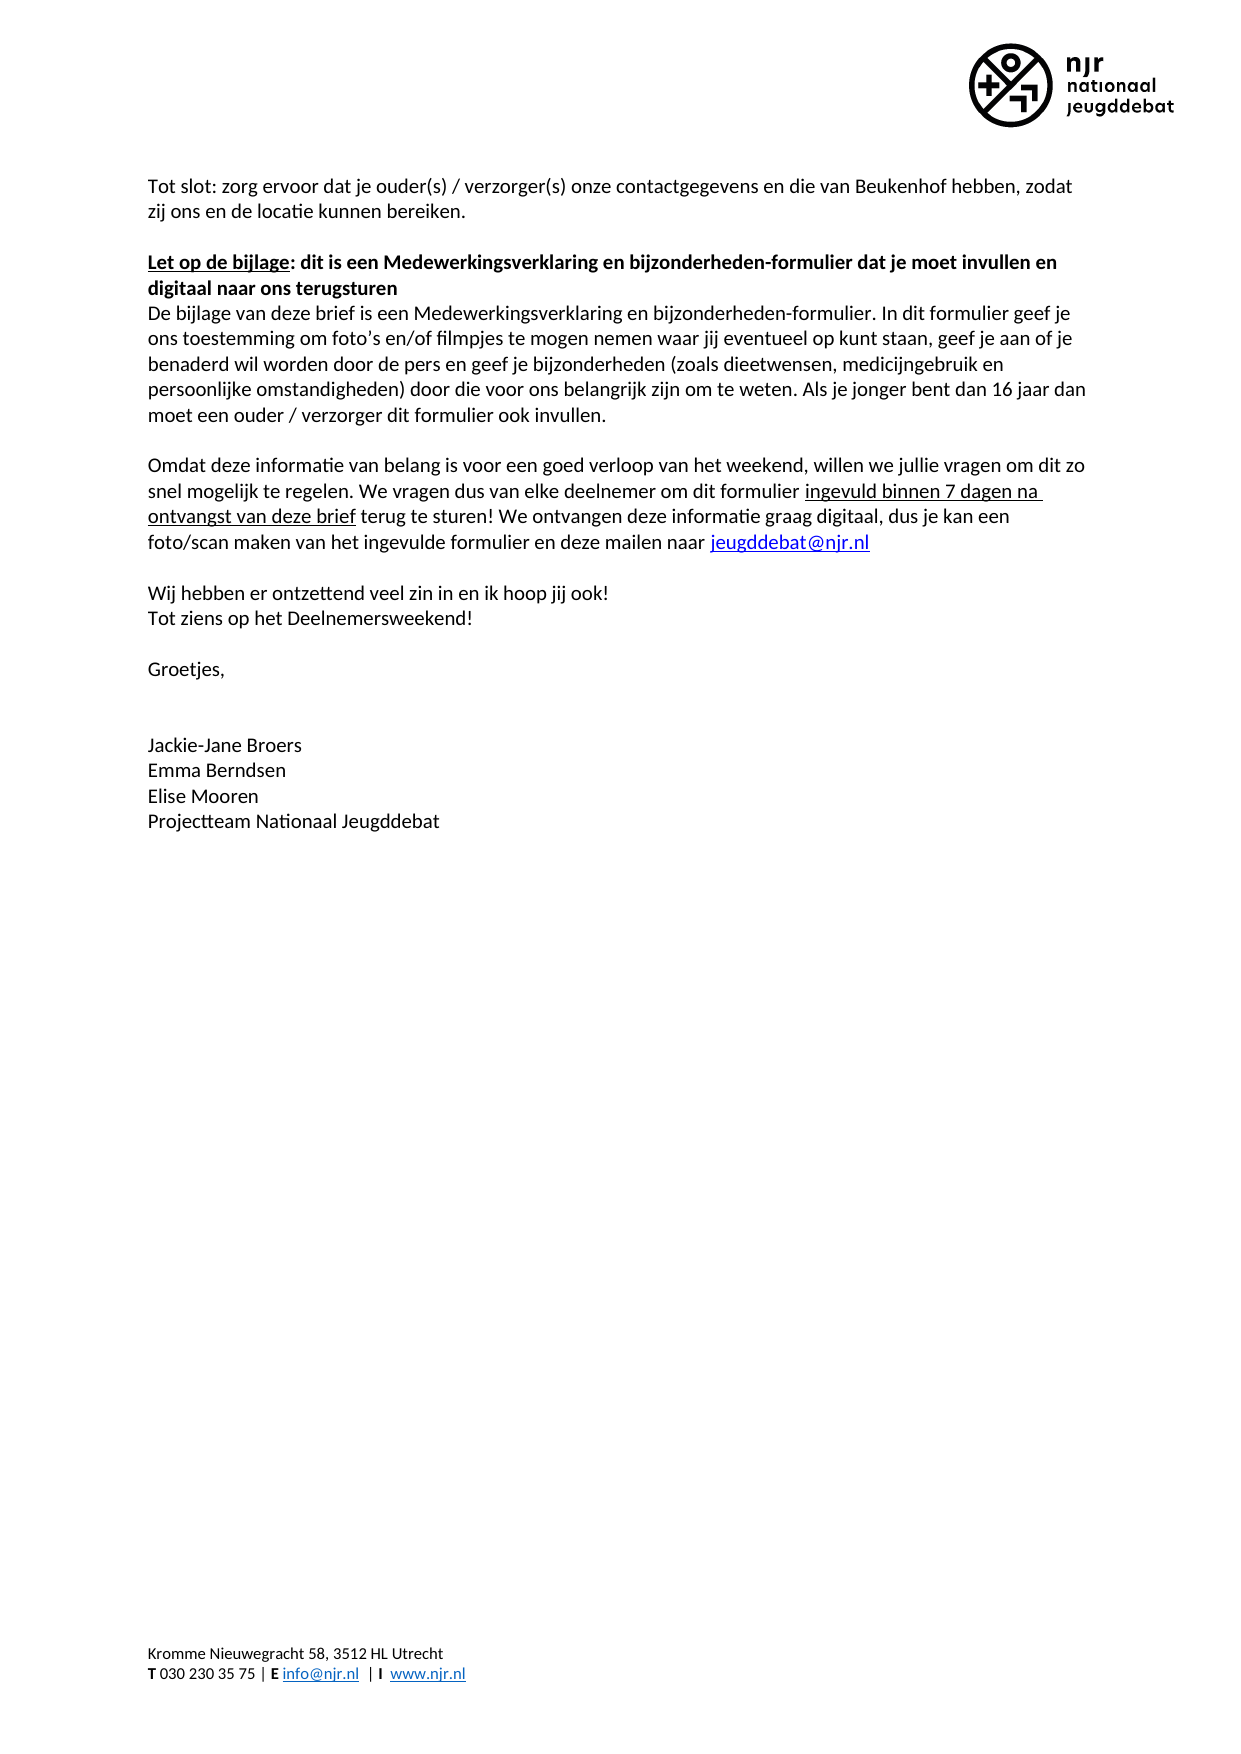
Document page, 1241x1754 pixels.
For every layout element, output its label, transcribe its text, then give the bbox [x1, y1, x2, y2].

text Jackie-Jane Broers Emma Berndsen [148, 732, 1093, 783]
text Groetjes, [148, 656, 1093, 681]
text De bijlage van deze brief is een Medewerkingsverklaring en bijzonderheden-formulier. In dit formulier geef je ons toestemming om foto’s en/of filmpjes te mogen nemen waar jij eventueel op kunt staan, geef je aan of je benaderd wil worden door de pers en geef je bijzonderheden (zoals dieetwensen, medicijngebruik en persoonlijke omstandigheden) door die voor ons belangrijk zijn om te weten. Als je jonger bent dan 16 jaar dan moet een ouder / verzorger dit formulier ook invullen. [148, 300, 1093, 427]
text Tot slot: zorg ervoor dat je ouder(s) / verzorger(s) onze contactgegevens en die van Beukenhof hebben, zodat zij ons en de locatie kunnen bereiken. [148, 173, 1093, 224]
picture [917, 20, 1230, 147]
text Tot ziens op het Deelnemersweekend! [148, 605, 1093, 631]
text Let op de bijlage: dit is een Medewerkingsverklaring en bijzonderheden-formulier dat je moet invullen en digitaal naar ons terugsturen [148, 249, 1093, 300]
text Omdat deze informatie van belang is voor een goed verloop van het weekend, willen we jullie vragen om dit zo snel mogelijk te regelen. We vragen dus van elke deelnemer om dit formulier ingevuld binnen 7 dagen na ontvangst van deze brief terug te sturen! We ontvangen deze informatie graag digitaal, dus je kan een foto/scan maken van het ingevulde formulier en deze mailen naar jeugddebat@njr.nl [148, 453, 1093, 554]
text Elise Mooren [148, 783, 1093, 808]
text Projectteam Nationaal Jeugddebat [148, 808, 1093, 834]
text Wij hebben er ontzettend veel zin in en ik hoop jij ook! [148, 580, 1093, 605]
